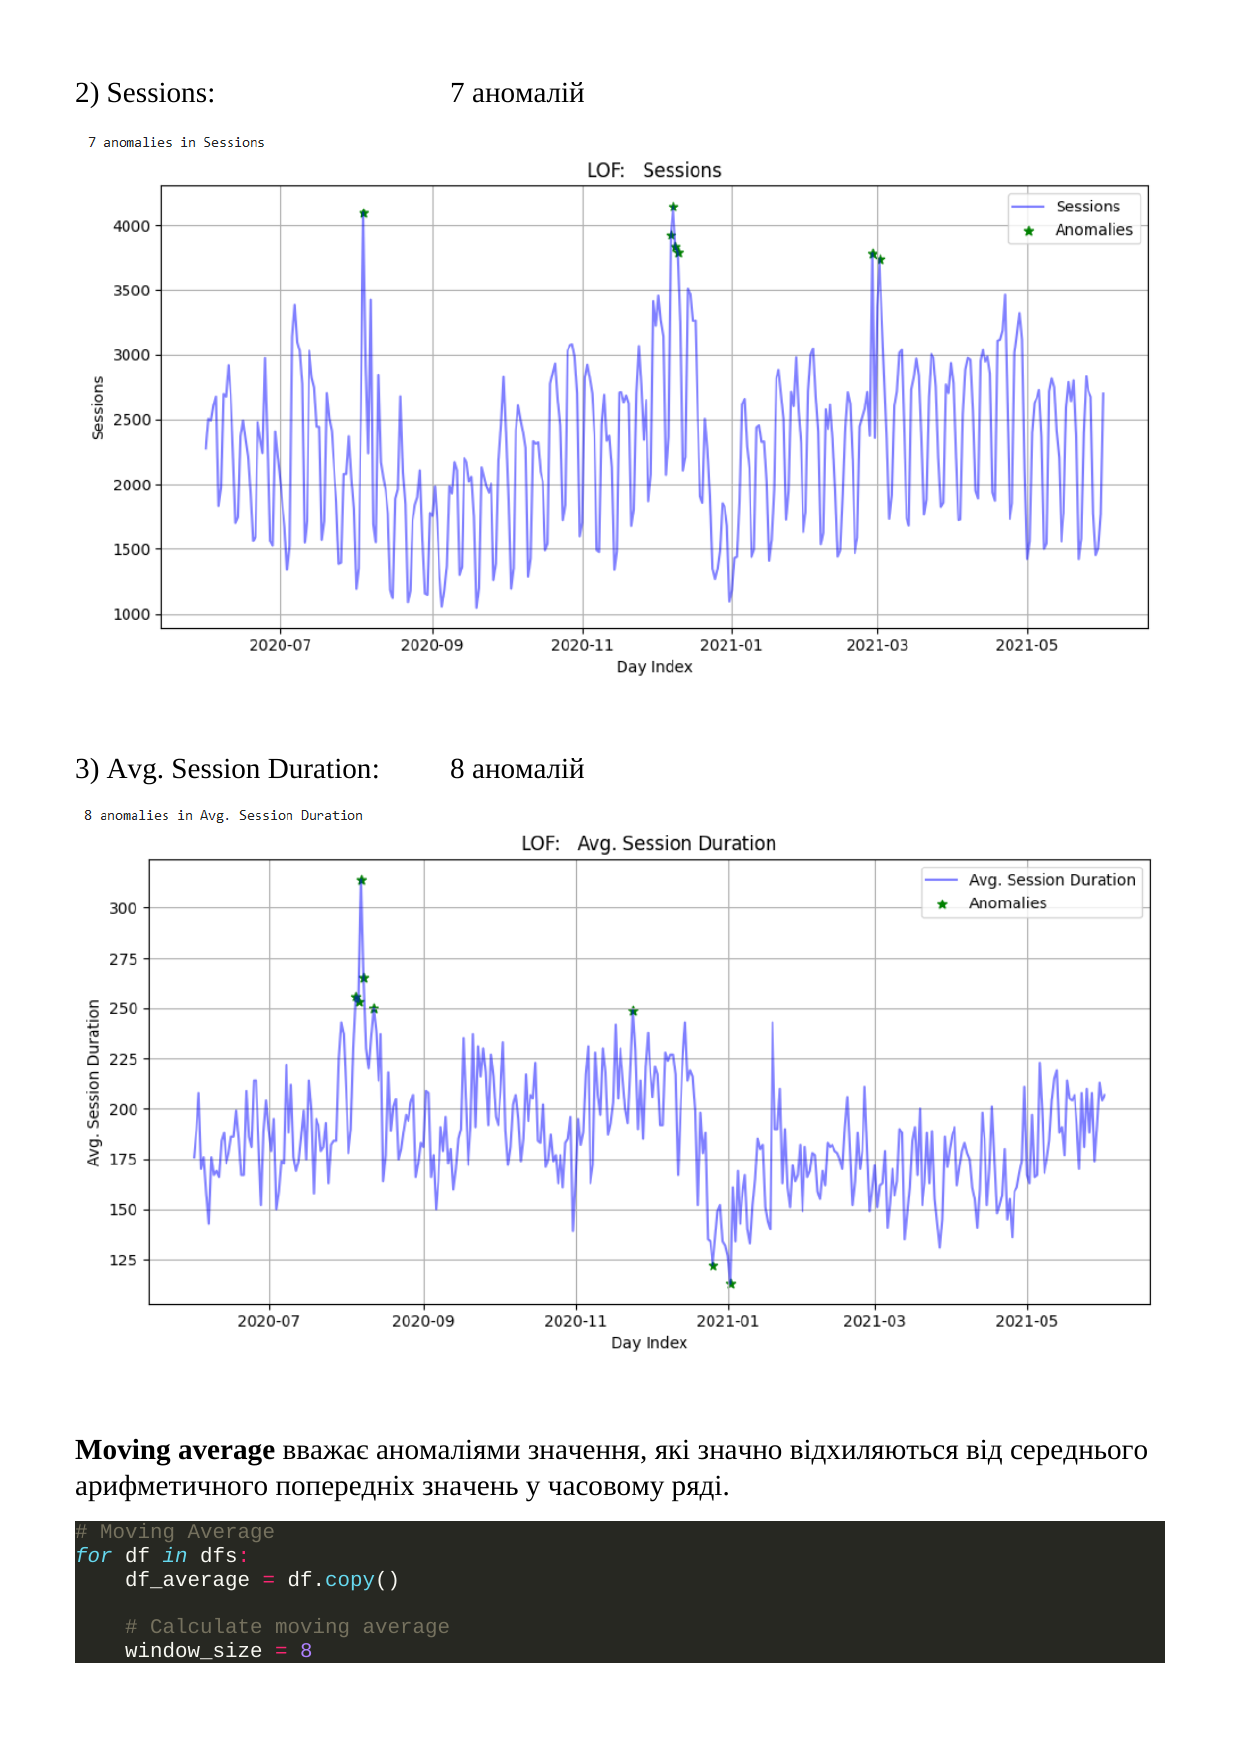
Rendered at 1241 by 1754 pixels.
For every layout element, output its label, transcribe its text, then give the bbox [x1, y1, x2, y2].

text 3) Avg. Session Duration: 8 аномалій [75, 751, 1165, 785]
picture [75, 127, 1166, 680]
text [75, 1521, 1165, 1663]
picture [75, 804, 1166, 1361]
text Moving average вважає аномаліями значення, які значно відхиляються від середнього арифметичного попередніх значень у часовому ряді. [75, 1432, 1165, 1502]
text 2) Sessions: 7 аномалій [75, 75, 1165, 108]
